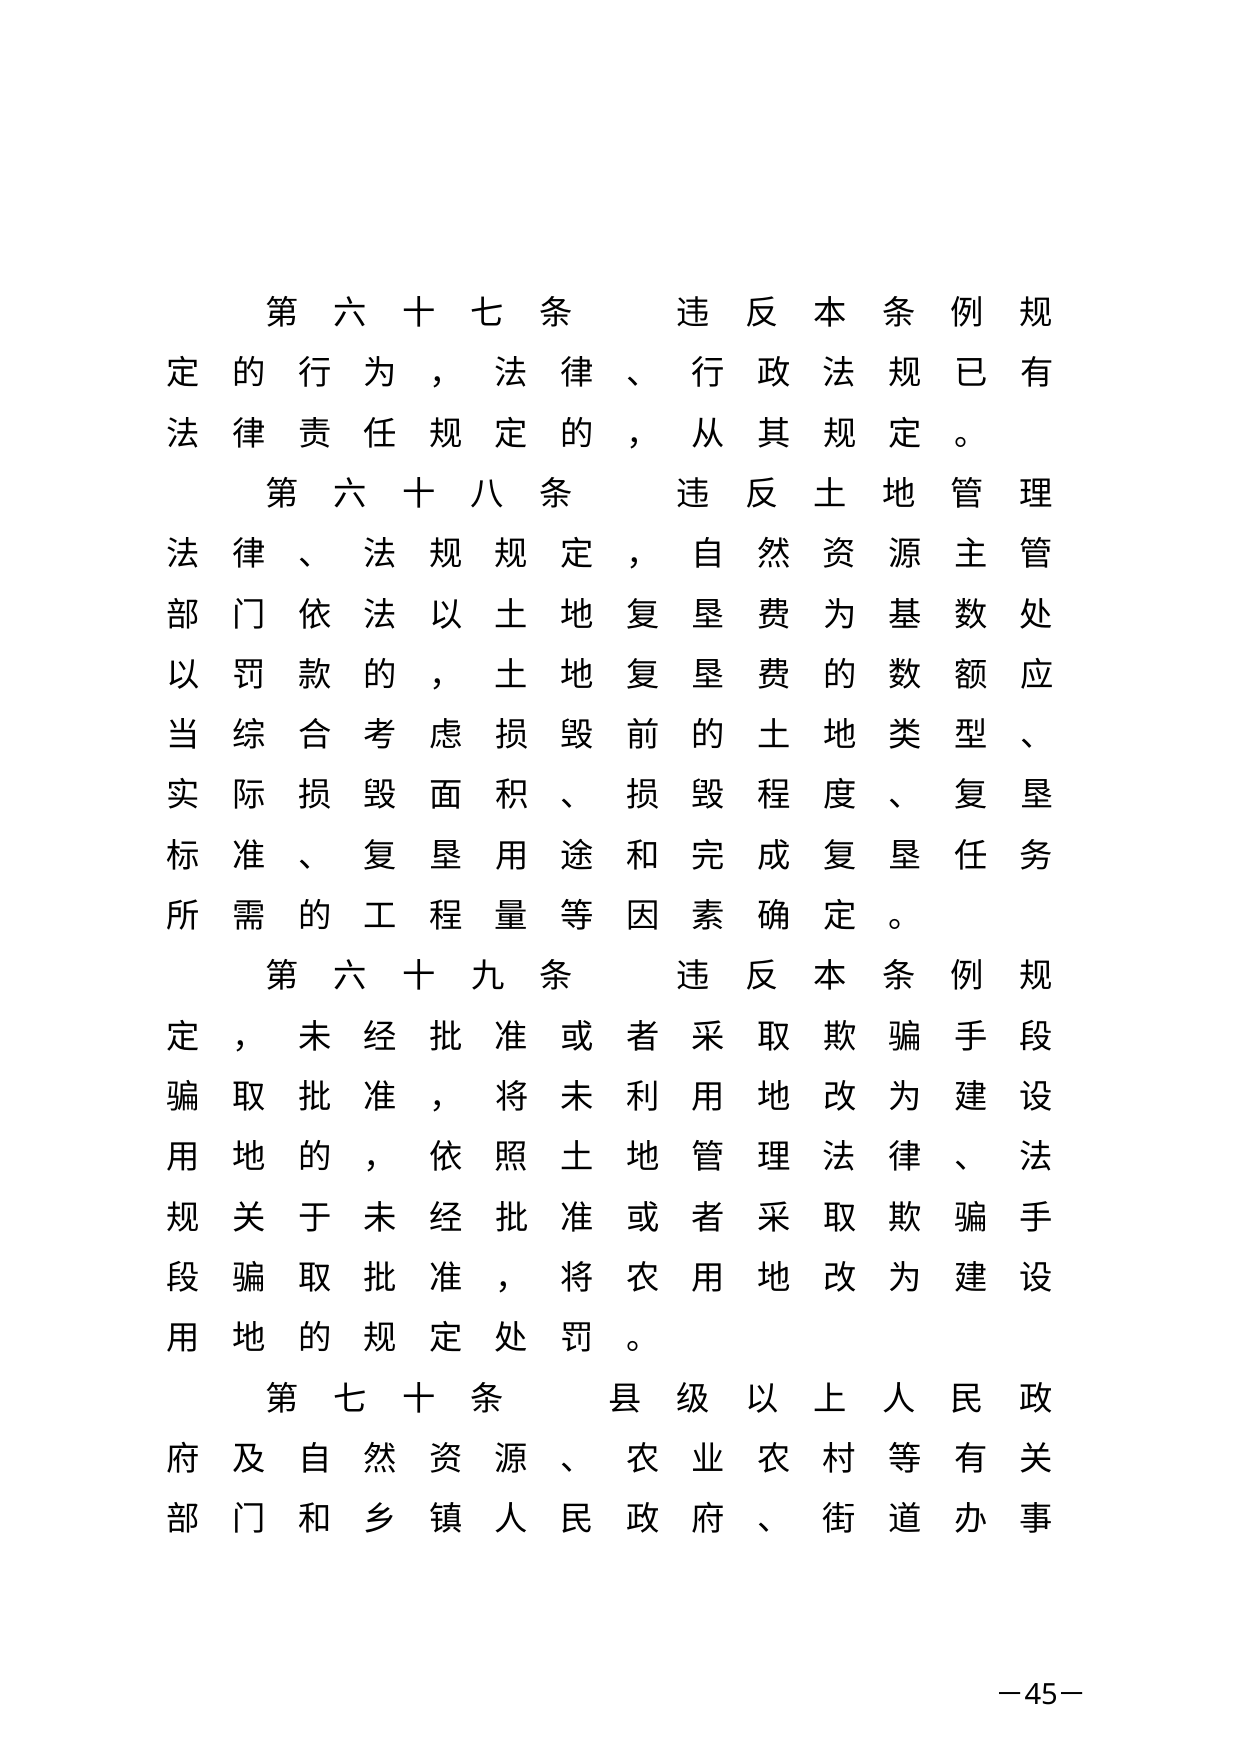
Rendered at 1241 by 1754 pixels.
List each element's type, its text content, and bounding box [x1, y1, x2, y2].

text 第六十七条 违反本条例规定的行为，法律、行政法规已有法律责任规定的，从其规定。 [167, 280, 1085, 461]
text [167, 1365, 1085, 1546]
text 第六十八条 违反土地管理法律、法规规定，自然资源主管部门依法以土地复垦费为基数处以罚款的，土地复垦费的数额应当综合考虑损毁前的土地类型、实际损毁面积、损毁程度、复垦标准、复垦用途和完成复垦任务所需的工程量等因素确定。 [167, 461, 1085, 943]
text 第六十九条 违反本条例规定，未经批准或者采取欺骗手段骗取批准，将未利用地改为建设用地的，依照土地管理法律、法规关于未经批准或者采取欺骗手段骗取批准，将农用地改为建设用地的规定处罚。 [167, 943, 1085, 1365]
